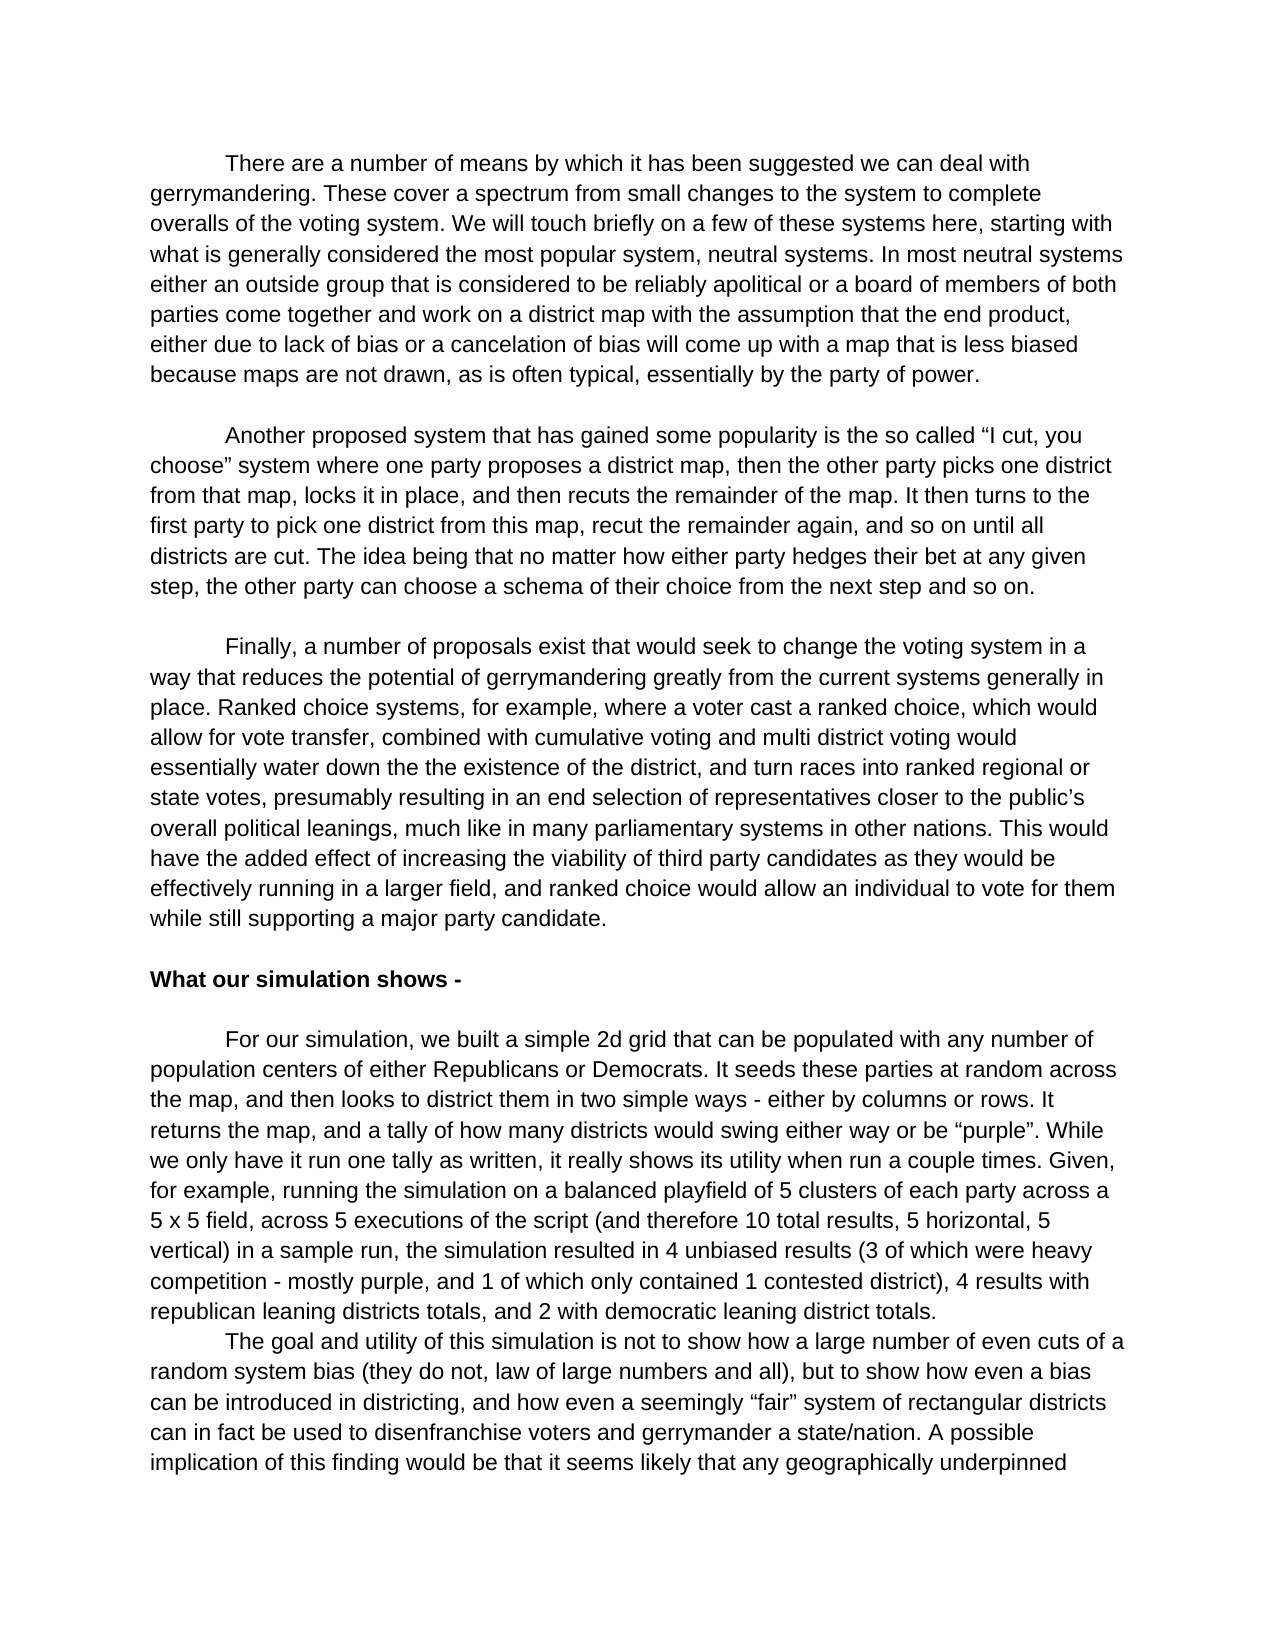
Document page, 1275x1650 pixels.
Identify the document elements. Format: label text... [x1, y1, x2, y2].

text Finally, a number of proposals exist that would seek to change the voting system in a way that reduces the potential of gerrymandering greatly from the current systems generally in place. Ranked choice systems, for example, where a voter cast a ranked choice, which would allow for vote transfer, combined with cumulative voting and multi district voting would essentially water down the the existence of the district, and turn races into ranked regional or state votes, presumably resulting in an end selection of representatives closer to the public’s overall political leanings, much like in many parliamentary systems in other nations. This would have the added effect of increasing the viability of third party candidates as they would be effectively running in a larger field, and ranked choice would allow an individual to vote for them while still supporting a major party candidate. [150, 633, 1125, 932]
text For our simulation, we built a simple 2d grid that can be populated with any number of population centers of either Republicans or Democrats. It seeds these parties at random across the map, and then looks to district them in two simple ways - either by columns or rows. It returns the map, and a tally of how many districts would swing either way or be “purple”. While we only have it run one tally as written, it really shows its utility when run a couple times. Given, for example, running the simulation on a balanced playfield of 5 clusters of each party across a 5 x 5 field, across 5 executions of the script (and therefore 10 total results, 5 horizontal, 5 vertical) in a sample run, the simulation resulted in 4 unbiased results (3 of which were heavy competition - mostly purple, and 1 of which only contained 1 contested district), 4 results with republican leaning districts totals, and 2 with democratic leaning district totals. [150, 1026, 1125, 1324]
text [150, 1328, 1125, 1475]
text There are a number of means by which it has been suggested we can deal with gerrymandering. These cover a spectrum from small changes to the system to complete overalls of the voting system. We will touch briefly on a few of these systems here, starting with what is generally considered the most popular system, neutral systems. In most neutral systems either an outside group that is considered to be reliably apolitical or a board of members of both parties come together and work on a district map with the assumption that the end product, either due to lack of bias or a cancelation of bias will come up with a map that is less biased because maps are not drawn, as is often typical, essentially by the party of power. [150, 150, 1125, 388]
text What our simulation shows - [150, 966, 1125, 992]
text Another proposed system that has gained some popularity is the so called “I cut, you choose” system where one party proposes a district map, then the other party picks one district from that map, locks it in place, and then recuts the remainder of the map. It then turns to the first party to pick one district from this map, recut the remainder again, and so on until all districts are cut. The idea being that no matter how either party hedges their bet at any given step, the other party can choose a schema of their choice from the next step and so on. [150, 422, 1125, 599]
